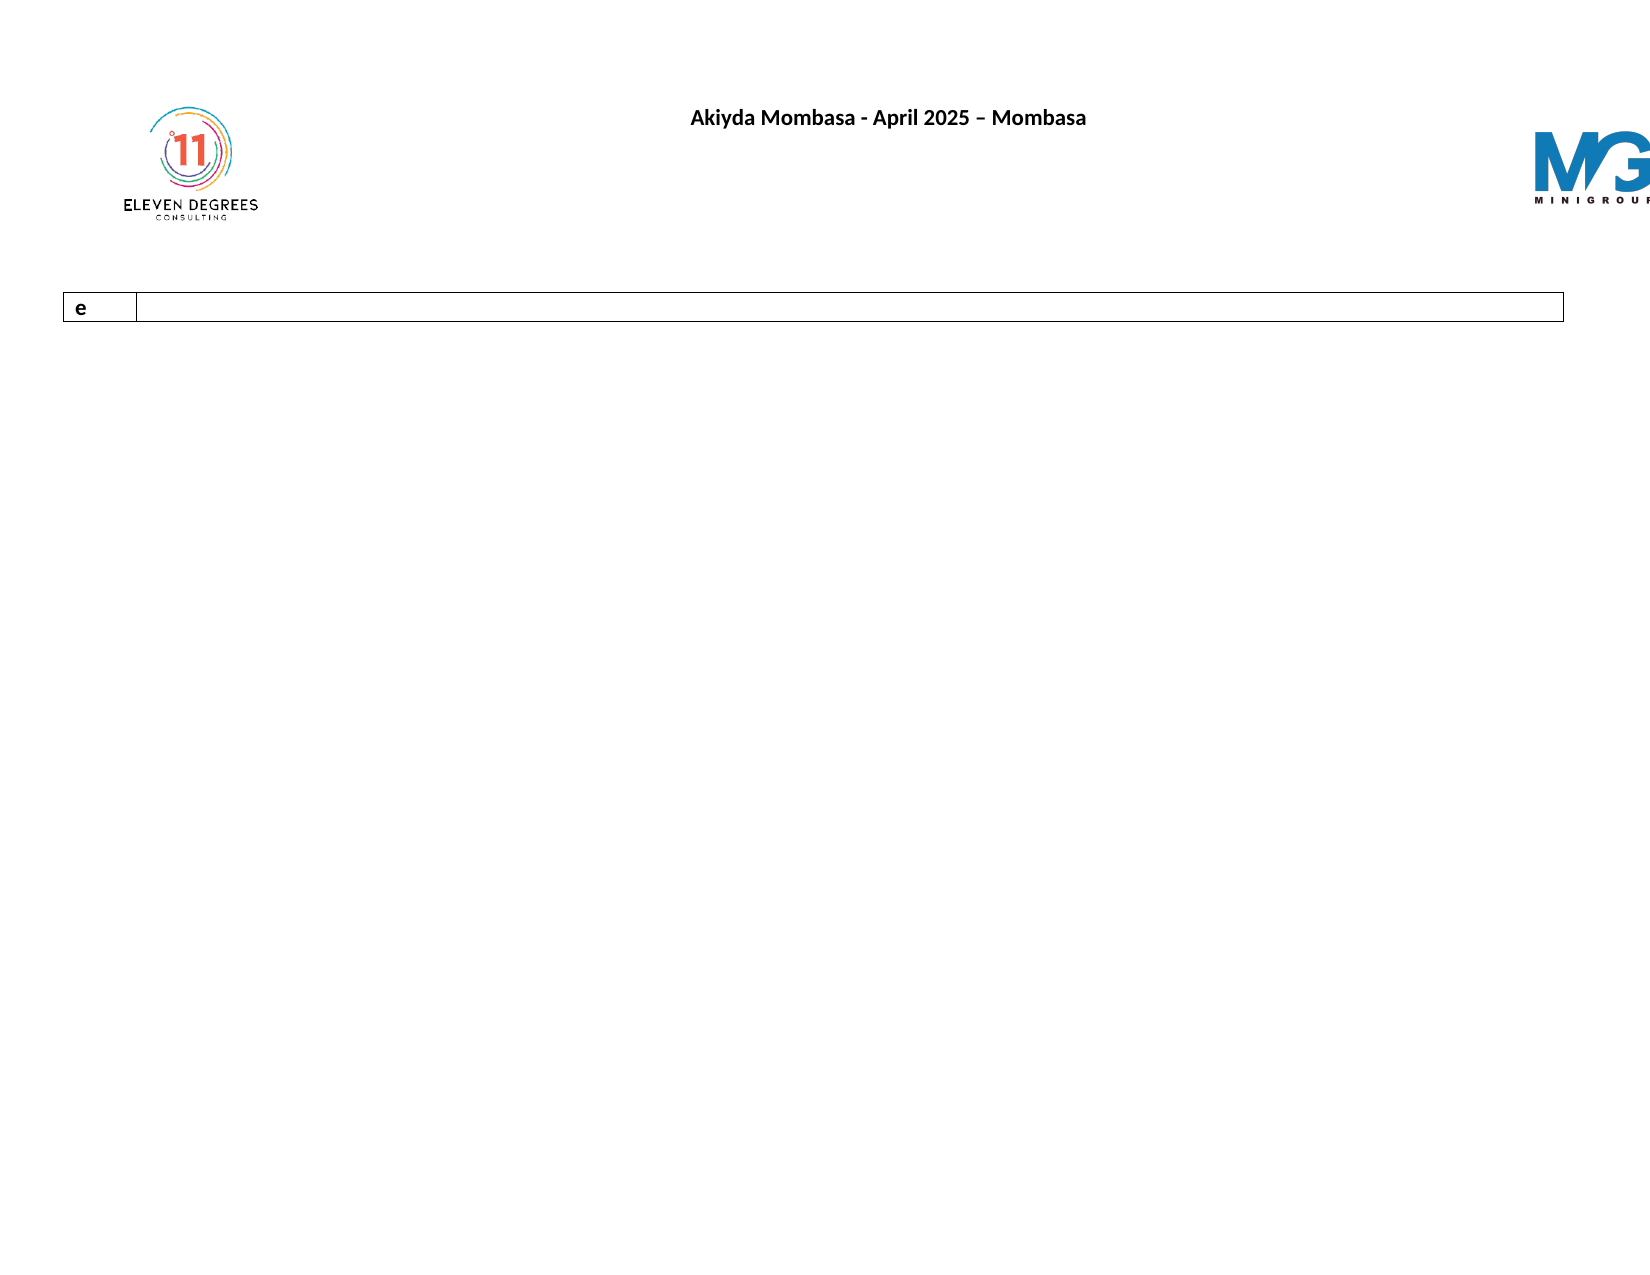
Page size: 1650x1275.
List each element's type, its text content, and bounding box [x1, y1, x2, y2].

table_cell Additional Table [64, 293, 136, 321]
table_cell [137, 293, 1563, 321]
picture [93, 103, 274, 243]
picture [1503, 103, 1650, 231]
